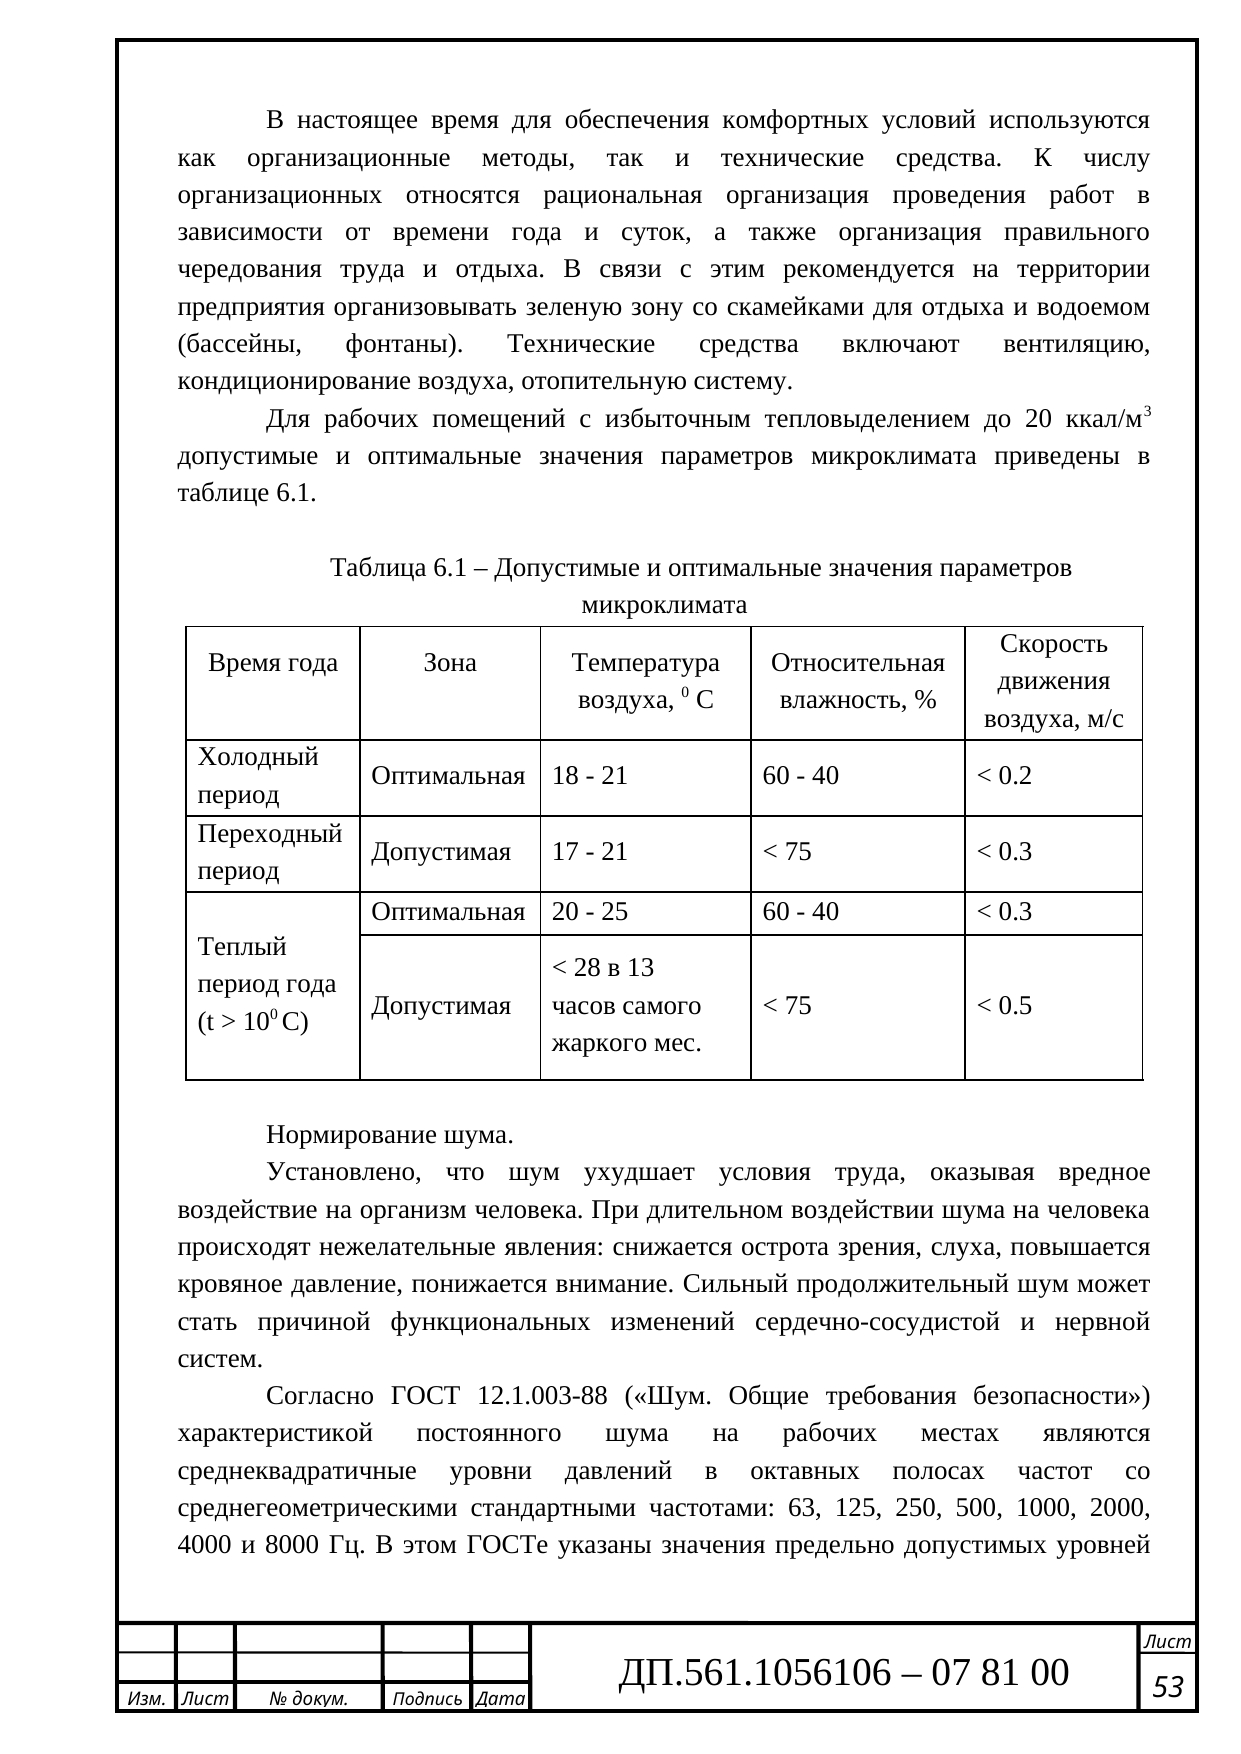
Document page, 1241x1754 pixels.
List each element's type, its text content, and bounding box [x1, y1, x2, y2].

table_cell Допустимая [361, 817, 540, 891]
table_cell Теплый период года (t > ) [187, 893, 359, 1079]
table_cell < 0.3 [966, 893, 1142, 934]
table_cell < 75 [752, 936, 964, 1079]
text В настоящее время для обеспечения комфортных условий используются как организационные методы, так и технические средства. К числу организационных относятся рациональная организация проведения работ в зависимости от времени года и суток, а также организация правильного чередования труда и отдыха. В связи с этим рекомендуется на территории предприятия организовывать зеленую зону со скамейками для отдыха и водоемом (бассейны, фонтаны). Технические средства включают вентиляцию, кондиционирование воздуха, отопительную систему. [177, 103, 1152, 396]
table_cell < 75 [752, 817, 964, 891]
table_cell Переходный период [187, 817, 359, 891]
table_cell < 28 в 13 часов самого жаркого мес. [541, 936, 750, 1079]
table_header Зона [361, 627, 540, 739]
table_cell 60 - 40 [752, 741, 964, 815]
table_cell < 0.5 [966, 936, 1142, 1079]
table_cell 20 - 25 [541, 893, 750, 934]
text Установлено, что шум ухудшает условия труда, оказывая вредное воздействие на организм человека. При длительном воздействии шума на человека происходят нежелательные явления: снижается острота зрения, слуха, повышается кровяное давление, понижается внимание. Сильный продолжительный шум может стать причиной функциональных изменений сердечно-сосудистой и нервной систем. [177, 1155, 1152, 1373]
table_cell Оптимальная [361, 741, 540, 815]
table_cell 17 - 21 [541, 817, 750, 891]
table_cell Оптимальная [361, 893, 540, 934]
table_header Время года [187, 627, 359, 739]
table_header Относительная влажность, % [752, 627, 964, 739]
table_cell Холодный период [187, 741, 359, 815]
text Нормирование шума. [177, 1118, 1152, 1149]
table_header Температура воздуха, [541, 627, 750, 739]
table_cell < 0.2 [966, 741, 1142, 815]
table_header Скорость движения воздуха, м/с [966, 627, 1142, 739]
text Таблица 6.1 – Допустимые и оптимальные значения параметров микроклимата [177, 551, 1152, 619]
table_cell < 0.3 [966, 817, 1142, 891]
table_cell 60 - 40 [752, 893, 964, 934]
table_cell Допустимая [361, 936, 540, 1079]
text Для рабочих помещений с избыточным тепловыделением до 20 ккал/м3 допустимые и оптимальные значения параметров микроклимата приведены в таблице 6.1. [177, 402, 1152, 507]
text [177, 1379, 1152, 1559]
table_cell 18 - 21 [541, 741, 750, 815]
